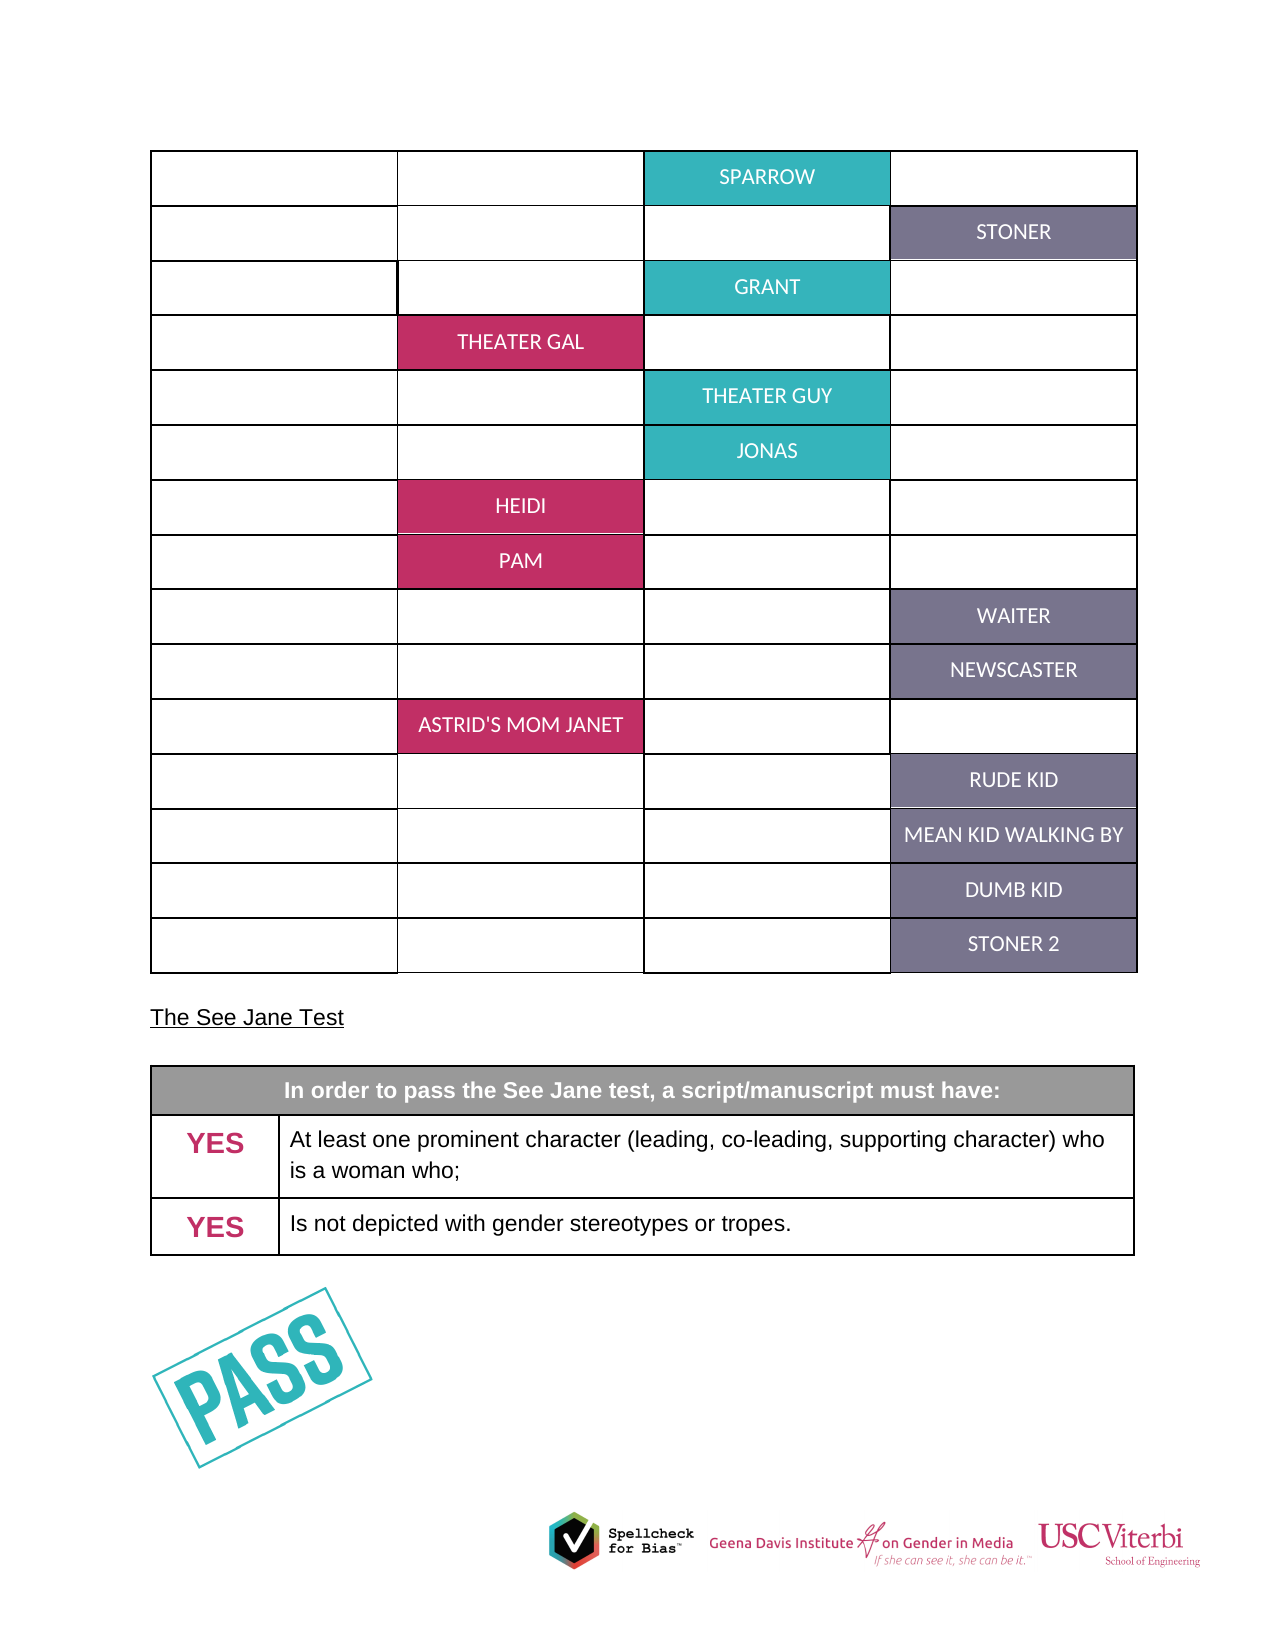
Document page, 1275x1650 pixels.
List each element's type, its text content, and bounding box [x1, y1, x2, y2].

table_cell [152, 207, 397, 259]
table_cell [398, 371, 643, 424]
table_cell MEAN KID WALKING BY [891, 809, 1136, 862]
table_cell [152, 645, 397, 698]
table_cell [645, 864, 890, 917]
table_cell [152, 426, 397, 479]
table_cell ASTRID'S MOM JANET [398, 700, 643, 753]
table_cell JONAS [645, 426, 890, 479]
table_cell [398, 754, 643, 807]
table_cell [399, 261, 643, 314]
table_cell [891, 481, 1136, 533]
table_cell SPARROW [645, 152, 890, 205]
table_cell [891, 371, 1136, 424]
table_cell STONER [891, 207, 1136, 259]
table_cell [152, 864, 397, 917]
table_cell [152, 371, 397, 424]
table_cell [645, 810, 890, 862]
table_cell STONER 2 [891, 919, 1136, 972]
table_cell [645, 206, 889, 259]
table_cell [152, 481, 397, 533]
table_cell THEATER GAL [398, 316, 643, 369]
table_cell [398, 645, 643, 698]
table_cell [645, 755, 890, 807]
table_cell [891, 316, 1136, 369]
table_cell [398, 206, 643, 259]
table_cell [152, 262, 396, 314]
table_cell YES [152, 1199, 278, 1254]
table_cell [152, 919, 397, 972]
table_cell [398, 919, 643, 972]
table_cell [152, 152, 397, 205]
table_cell THEATER GUY [645, 371, 890, 424]
table_cell [645, 536, 889, 588]
table_cell [891, 536, 1136, 588]
picture [150, 1286, 375, 1471]
table_cell PAM [398, 535, 643, 588]
table_cell [152, 810, 397, 862]
table_cell NEWSCASTER [891, 645, 1136, 698]
picture [543, 1510, 1200, 1572]
table_cell [152, 316, 397, 369]
table_cell [152, 536, 397, 588]
table_cell [645, 316, 889, 369]
table_cell [891, 426, 1136, 479]
table_cell GRANT [645, 261, 890, 314]
table_cell [645, 700, 889, 753]
table_cell WAITER [891, 590, 1136, 643]
table_cell Is not depicted with gender stereotypes or tropes. [280, 1199, 1133, 1254]
table_cell [398, 809, 643, 862]
table_cell [645, 919, 890, 972]
table_cell [891, 152, 1136, 205]
table_cell HEIDI [398, 480, 643, 533]
table_cell [152, 590, 397, 643]
table_cell [891, 700, 1136, 753]
table_cell RUDE KID [891, 754, 1136, 807]
table_cell [398, 864, 643, 917]
table_cell [398, 590, 643, 643]
table_cell At least one prominent character (leading, co-leading, supporting character) who is a woman who; [280, 1116, 1133, 1197]
table_cell YES [152, 1116, 278, 1197]
table_cell [152, 700, 397, 753]
table_cell [891, 261, 1136, 314]
table_cell [398, 426, 643, 479]
table_cell [152, 755, 397, 807]
table_cell [645, 590, 889, 643]
table_header In order to pass the See Jane test, a script/manuscript must have: [152, 1067, 1133, 1114]
text The See Jane Test [150, 1004, 1125, 1031]
table_cell [398, 152, 643, 205]
table_cell DUMB KID [891, 864, 1136, 917]
table_cell [645, 645, 889, 698]
table_cell [645, 480, 889, 533]
